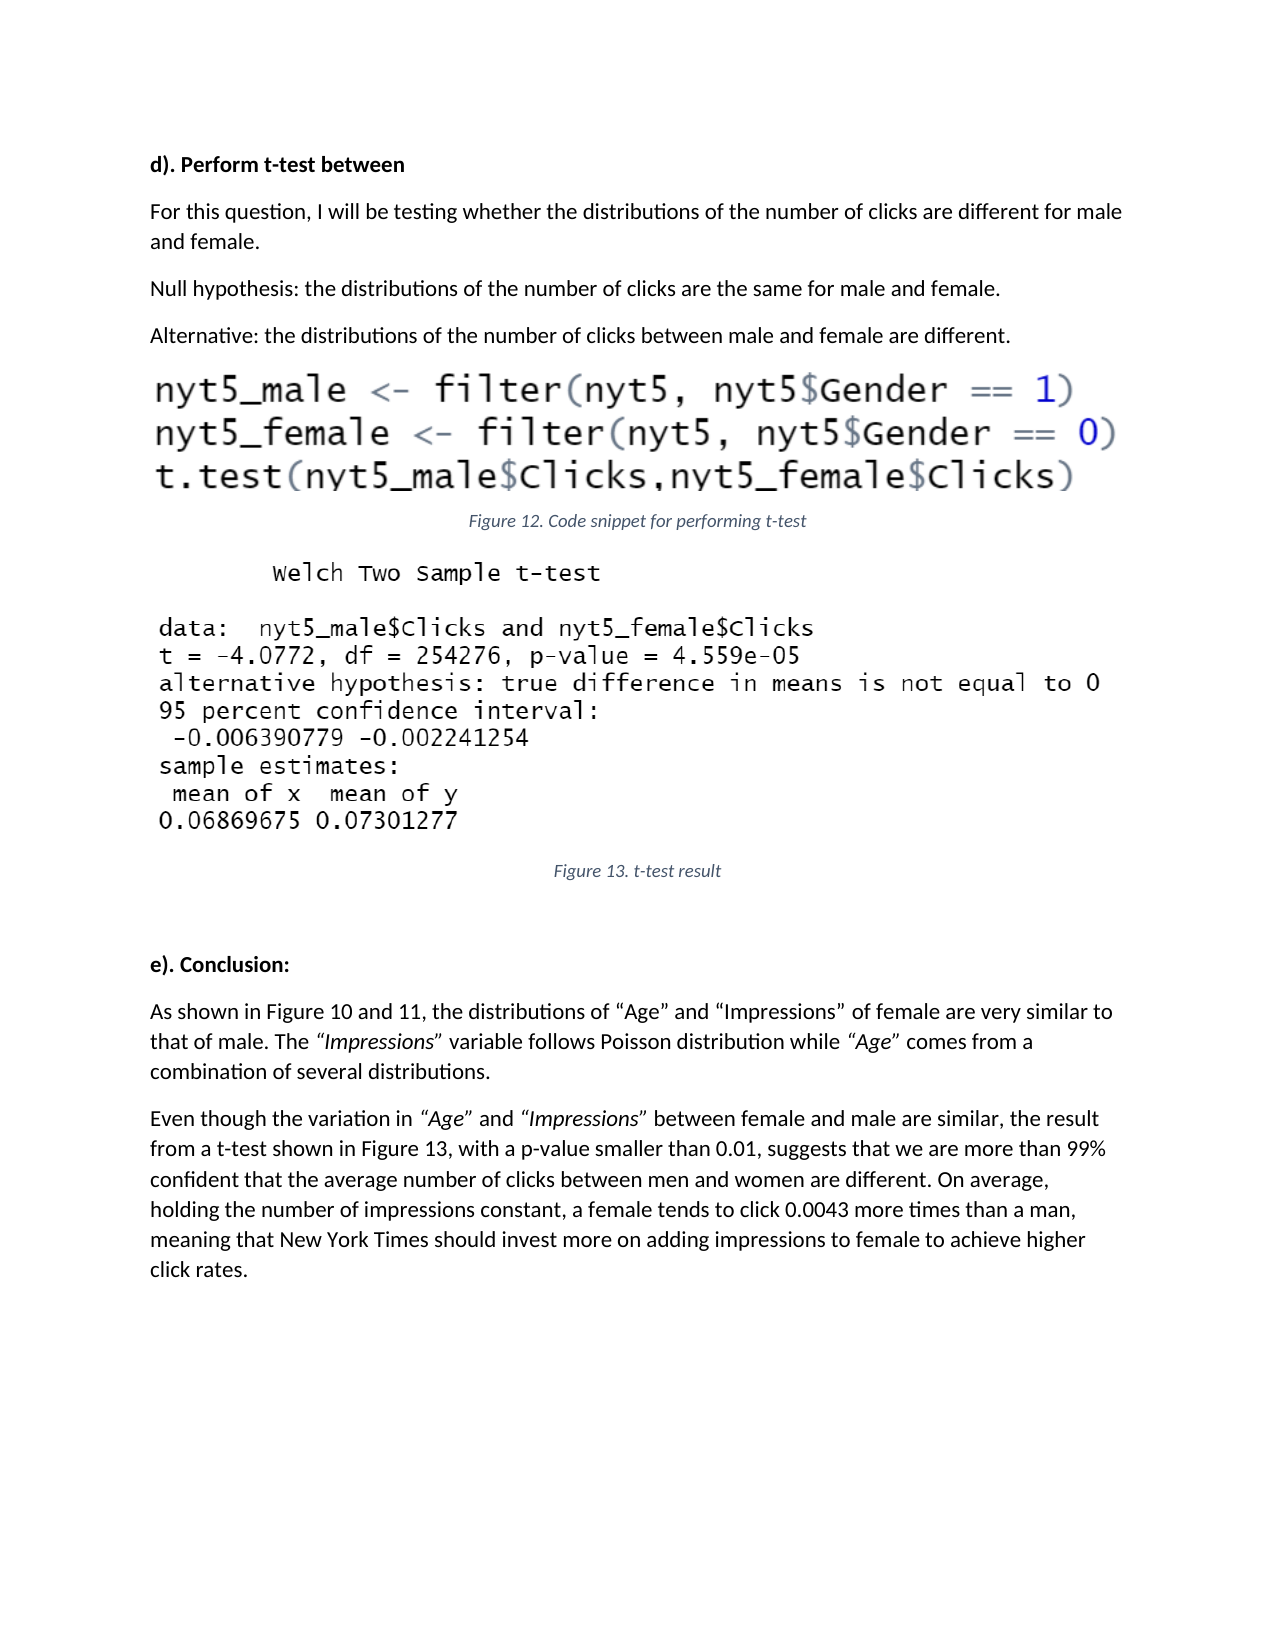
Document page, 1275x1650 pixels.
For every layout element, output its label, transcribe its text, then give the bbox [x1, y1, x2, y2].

text e). Conclusion: [150, 950, 1125, 978]
text Null hypothesis: the distributions of the number of clicks are the same for male and female. [150, 274, 1125, 302]
text Alternative: the distributions of the number of clicks between male and female are different. [150, 321, 1125, 349]
text As shown in Figure 10 and 11, the distributions of “Age” and “Impressions” of female are very similar to that of male. The “Impressions” variable follows Poisson distribution while “Age” comes from a combination of several distributions. [150, 997, 1125, 1085]
picture [150, 553, 1125, 841]
text d). Perform t-test between [150, 150, 1125, 178]
picture [150, 367, 1118, 491]
text Even though the variation in “Age” and “Impressions” between female and male are similar, the result from a t-test shown in Figure 13, with a p-value smaller than 0.01, suggests that we are more than 99% confident that the average number of clicks between men and women are different. On average, holding the number of impressions constant, a female tends to click 0.0043 more times than a man, meaning that New York Times should invest more on adding impressions to female to achieve higher click rates. [150, 1104, 1125, 1283]
text For this question, I will be testing whether the distributions of the number of clicks are different for male and female. [150, 197, 1125, 255]
